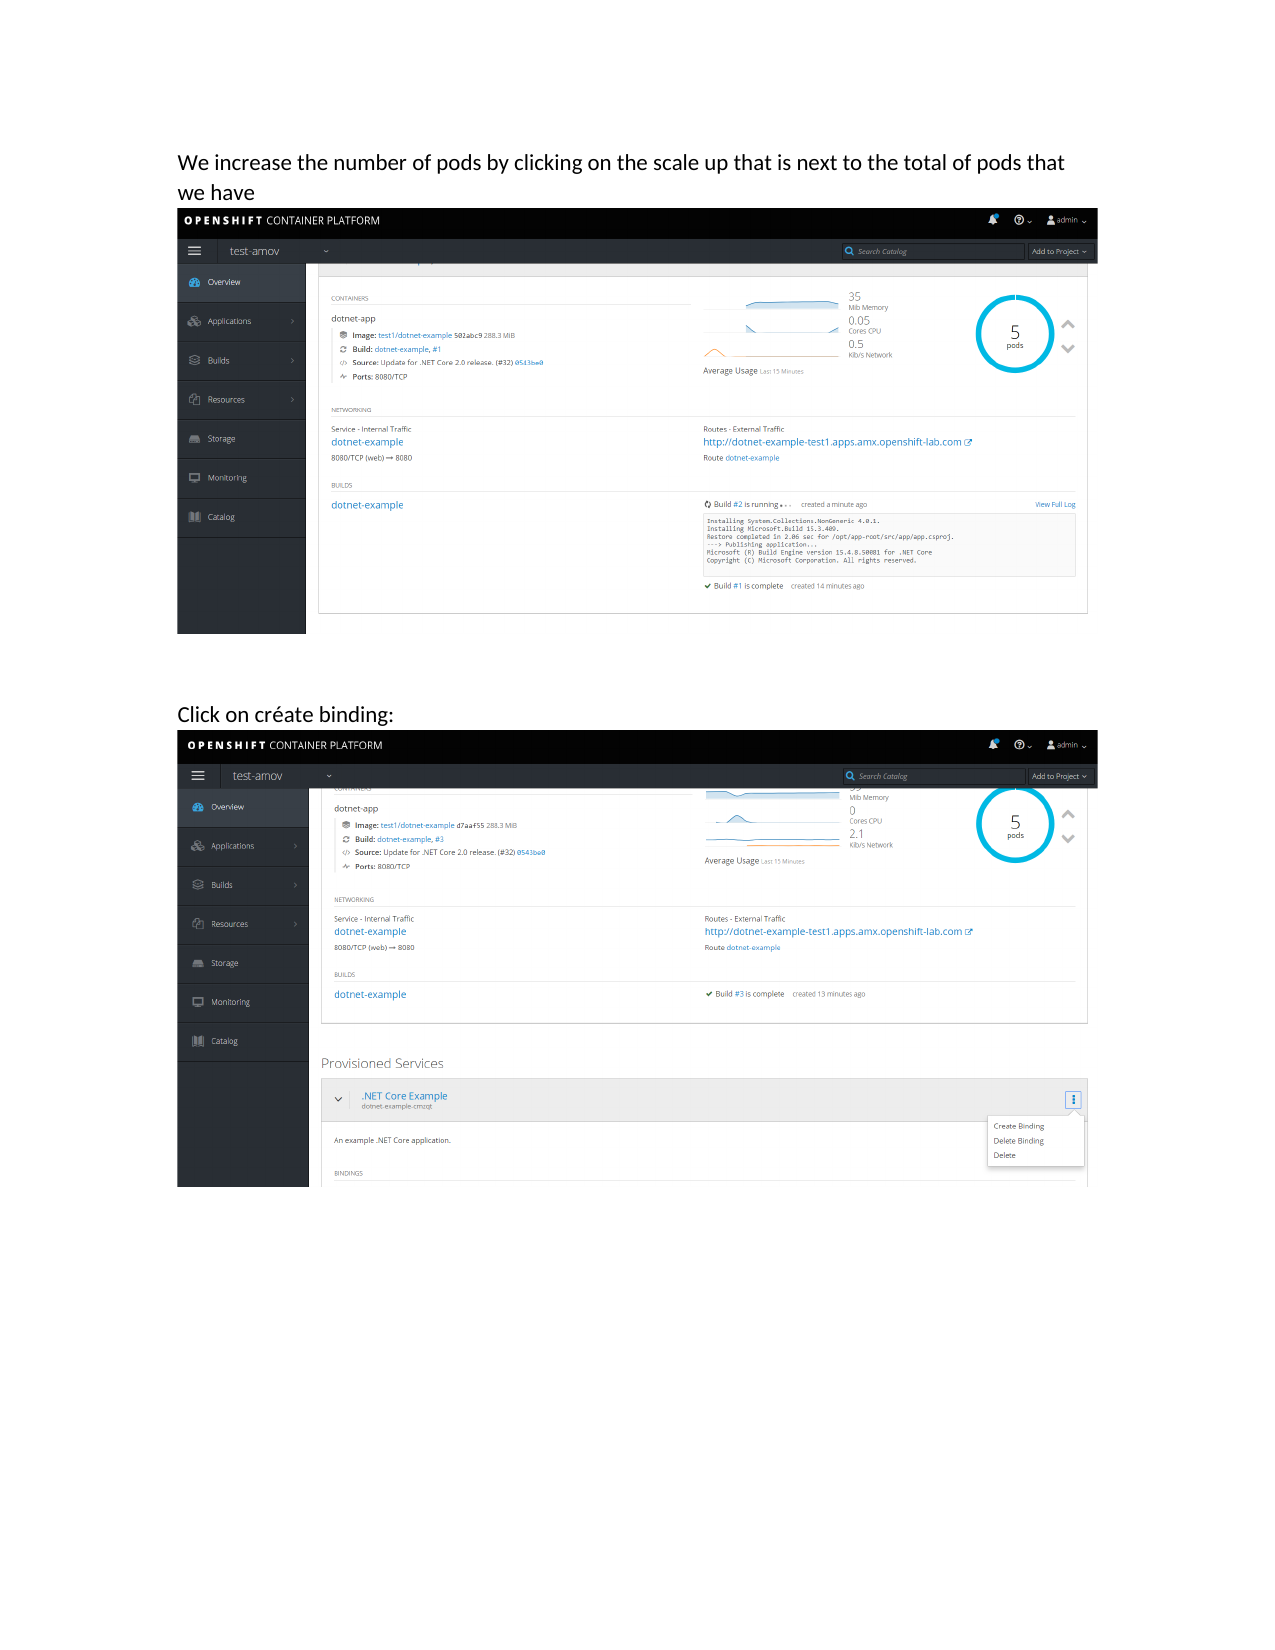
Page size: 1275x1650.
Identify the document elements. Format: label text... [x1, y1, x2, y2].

picture [177, 208, 1098, 634]
text We increase the number of pods by clicking on the scale up that is next to the total of pods that we have [177, 148, 1098, 208]
picture [177, 730, 1098, 1187]
text Click on créate binding: [177, 700, 1098, 730]
